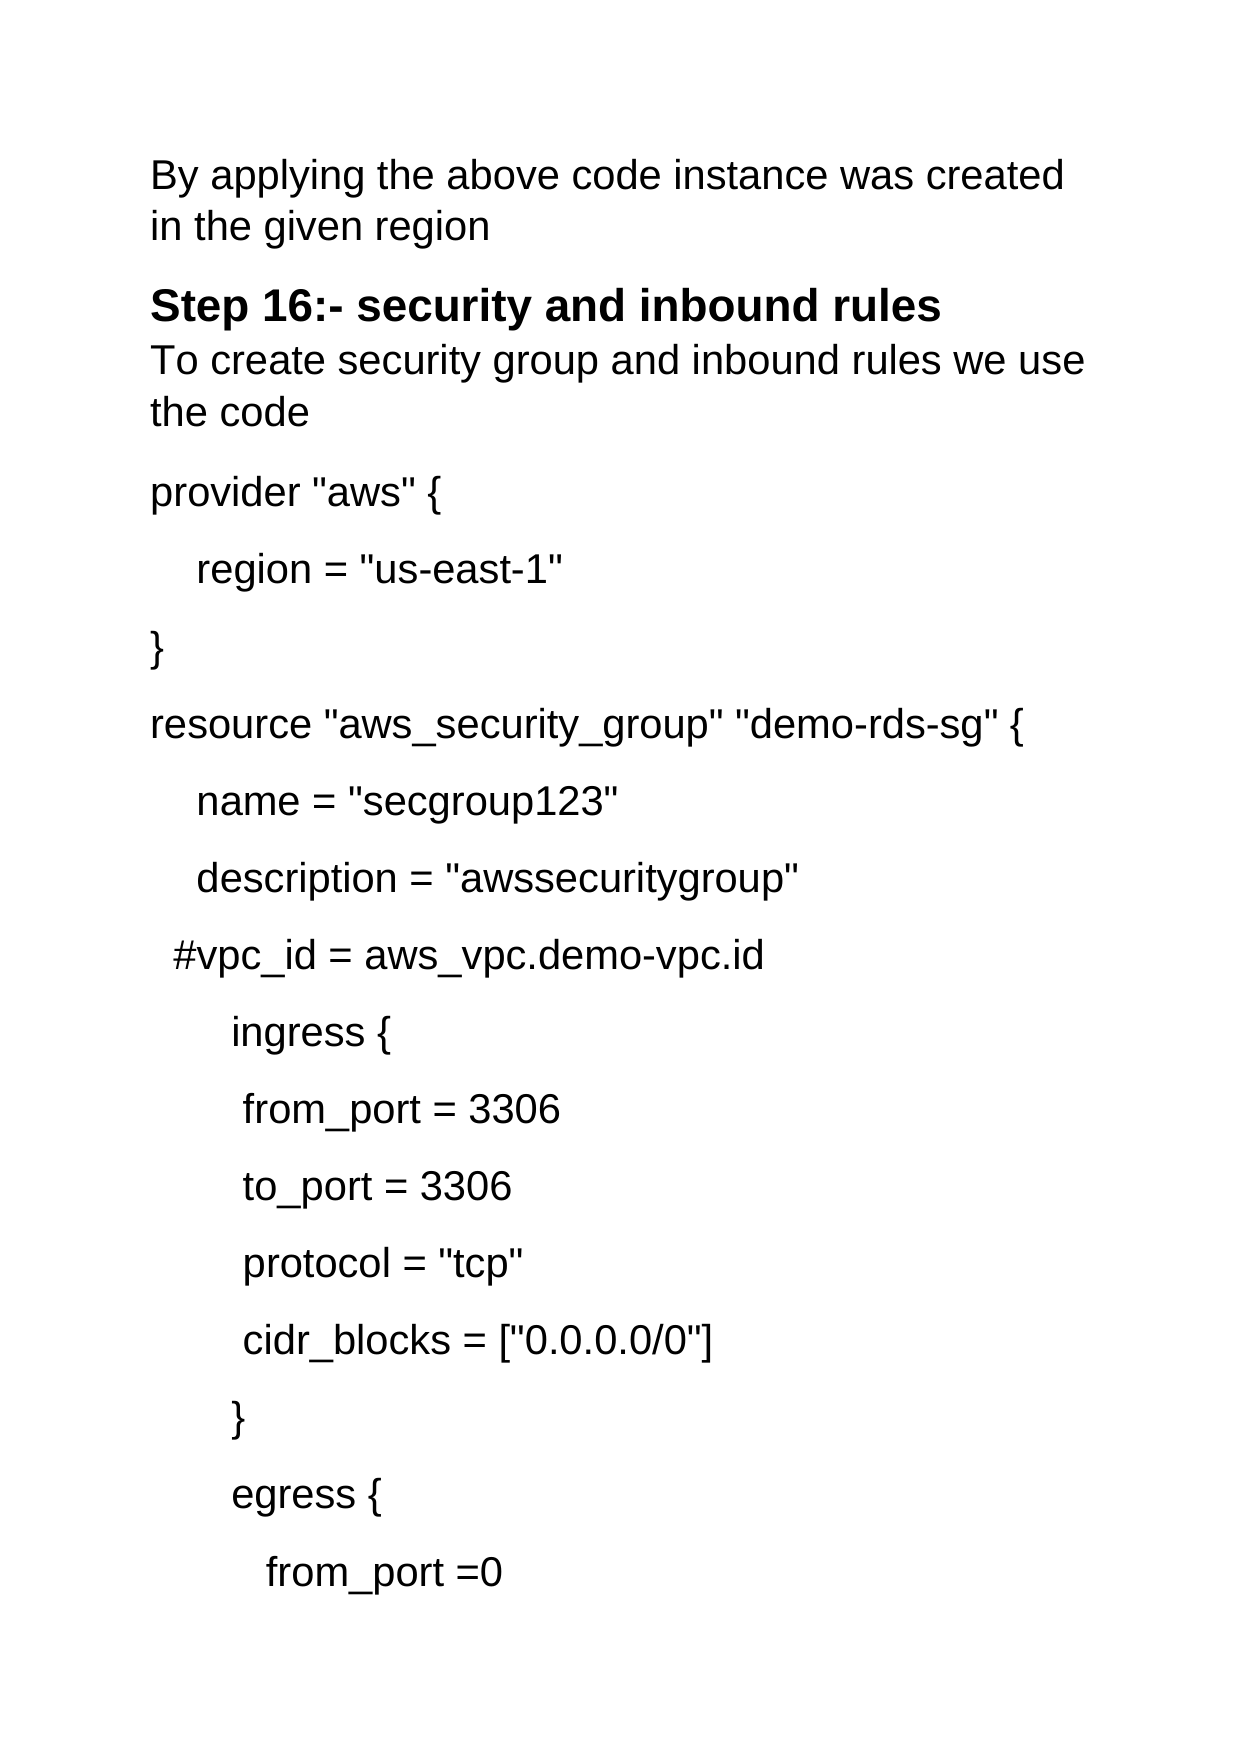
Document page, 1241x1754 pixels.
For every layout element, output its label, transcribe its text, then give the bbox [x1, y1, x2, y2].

subtitle Step 16:- security and inbound rules [150, 278, 1090, 331]
text By applying the above code instance was created in the given region [150, 150, 1090, 249]
text region = "us-east-1" [150, 545, 1090, 593]
text } [150, 622, 1090, 670]
text #vpc_id = aws_vpc.demo-vpc.id [150, 930, 1090, 978]
text cidr_blocks = ["0.0.0.0/0"] [150, 1316, 1090, 1363]
text to_port = 3306 [150, 1161, 1090, 1209]
text egress { [150, 1470, 1090, 1518]
text protocol = "tcp" [150, 1238, 1090, 1286]
text from_port =0 [150, 1547, 1090, 1595]
text To create security group and inbound rules we use the code [150, 335, 1090, 435]
text provider "aws" { [150, 468, 1090, 516]
text } [150, 1393, 1090, 1441]
text ingress { [150, 1007, 1090, 1055]
text from_port = 3306 [150, 1084, 1090, 1132]
text description = "awssecuritygroup" [150, 853, 1090, 901]
text name = "secgroup123" [150, 776, 1090, 824]
text resource "aws_security_group" "demo-rds-sg" { [150, 699, 1090, 747]
